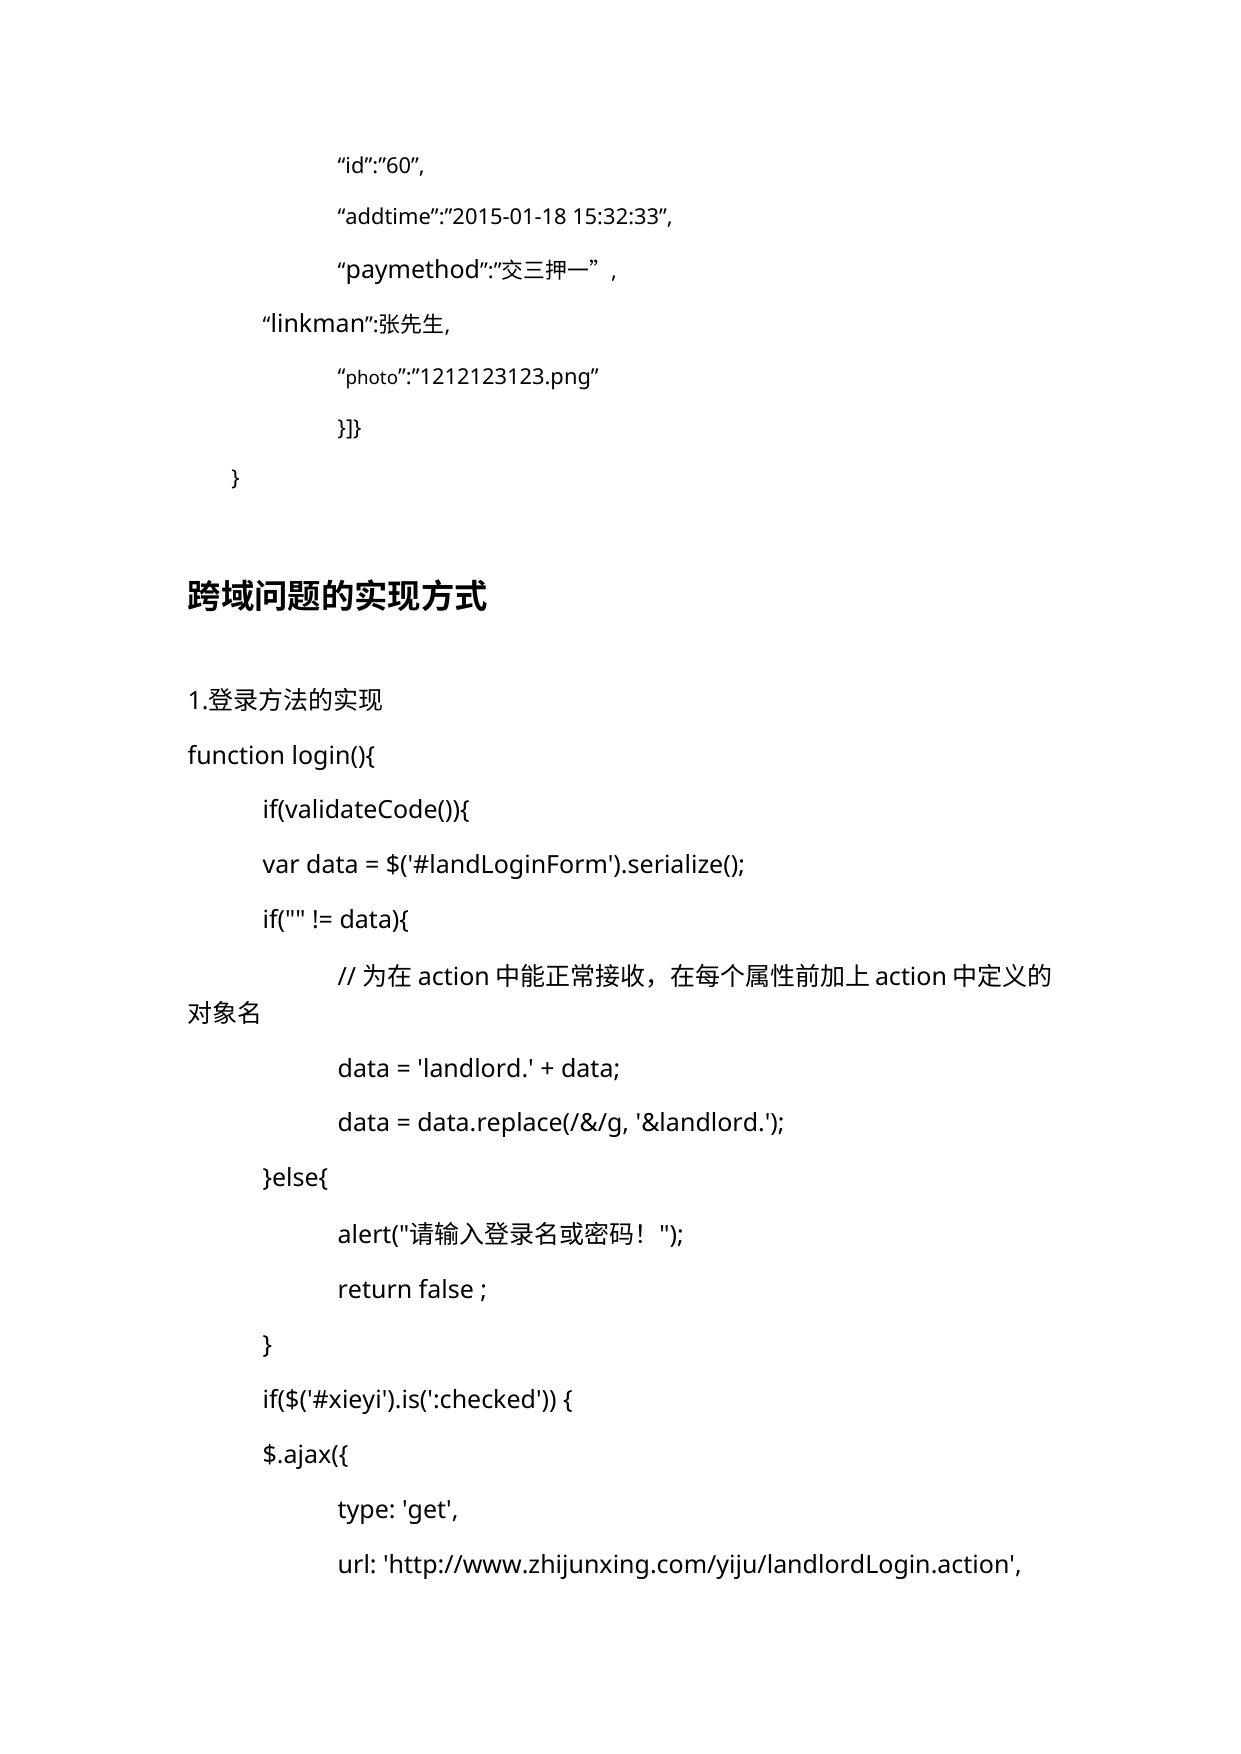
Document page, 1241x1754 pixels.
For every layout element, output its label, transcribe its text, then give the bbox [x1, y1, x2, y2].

subtitle 跨域问题的实现方式 [187, 570, 1053, 618]
text } [187, 1327, 1053, 1361]
text }else{ [187, 1160, 1053, 1194]
text “addtime”:”2015-01-18 15:32:33”, [187, 201, 1053, 230]
text “photo”:”1212123123.png” [187, 361, 1053, 391]
text alert("请输入登录名或密码！"); [187, 1215, 1053, 1251]
text if($('#xieyi').is(':checked')) { [187, 1382, 1053, 1416]
text $.ajax({ [187, 1437, 1053, 1471]
text “paymethod”:”交三押一”, [187, 251, 1053, 285]
text // 为在action中能正常接收，在每个属性前加上action中定义的对象名 [187, 957, 1053, 1029]
text “linkman”:张先生, [187, 306, 1053, 340]
text data = data.replace(/&/g, '&landlord.'); [187, 1105, 1053, 1139]
list 登录方法的实现 [187, 680, 1053, 716]
text if(validateCode()){ [187, 792, 1053, 826]
text } [187, 462, 1053, 492]
text “id”:”60”, [187, 150, 1053, 180]
text function login(){ [187, 737, 1053, 771]
text url: 'http://www.zhijunxing.com/yiju/landlordLogin.action', [187, 1546, 1053, 1581]
text return false ; [187, 1272, 1053, 1306]
text if("" != data){ [187, 902, 1053, 936]
text var data = $('#landLoginForm').serialize(); [187, 847, 1053, 881]
text }]} [187, 412, 1053, 441]
text type: 'get', [187, 1492, 1053, 1526]
text data = 'landlord.' + data; [187, 1050, 1053, 1084]
